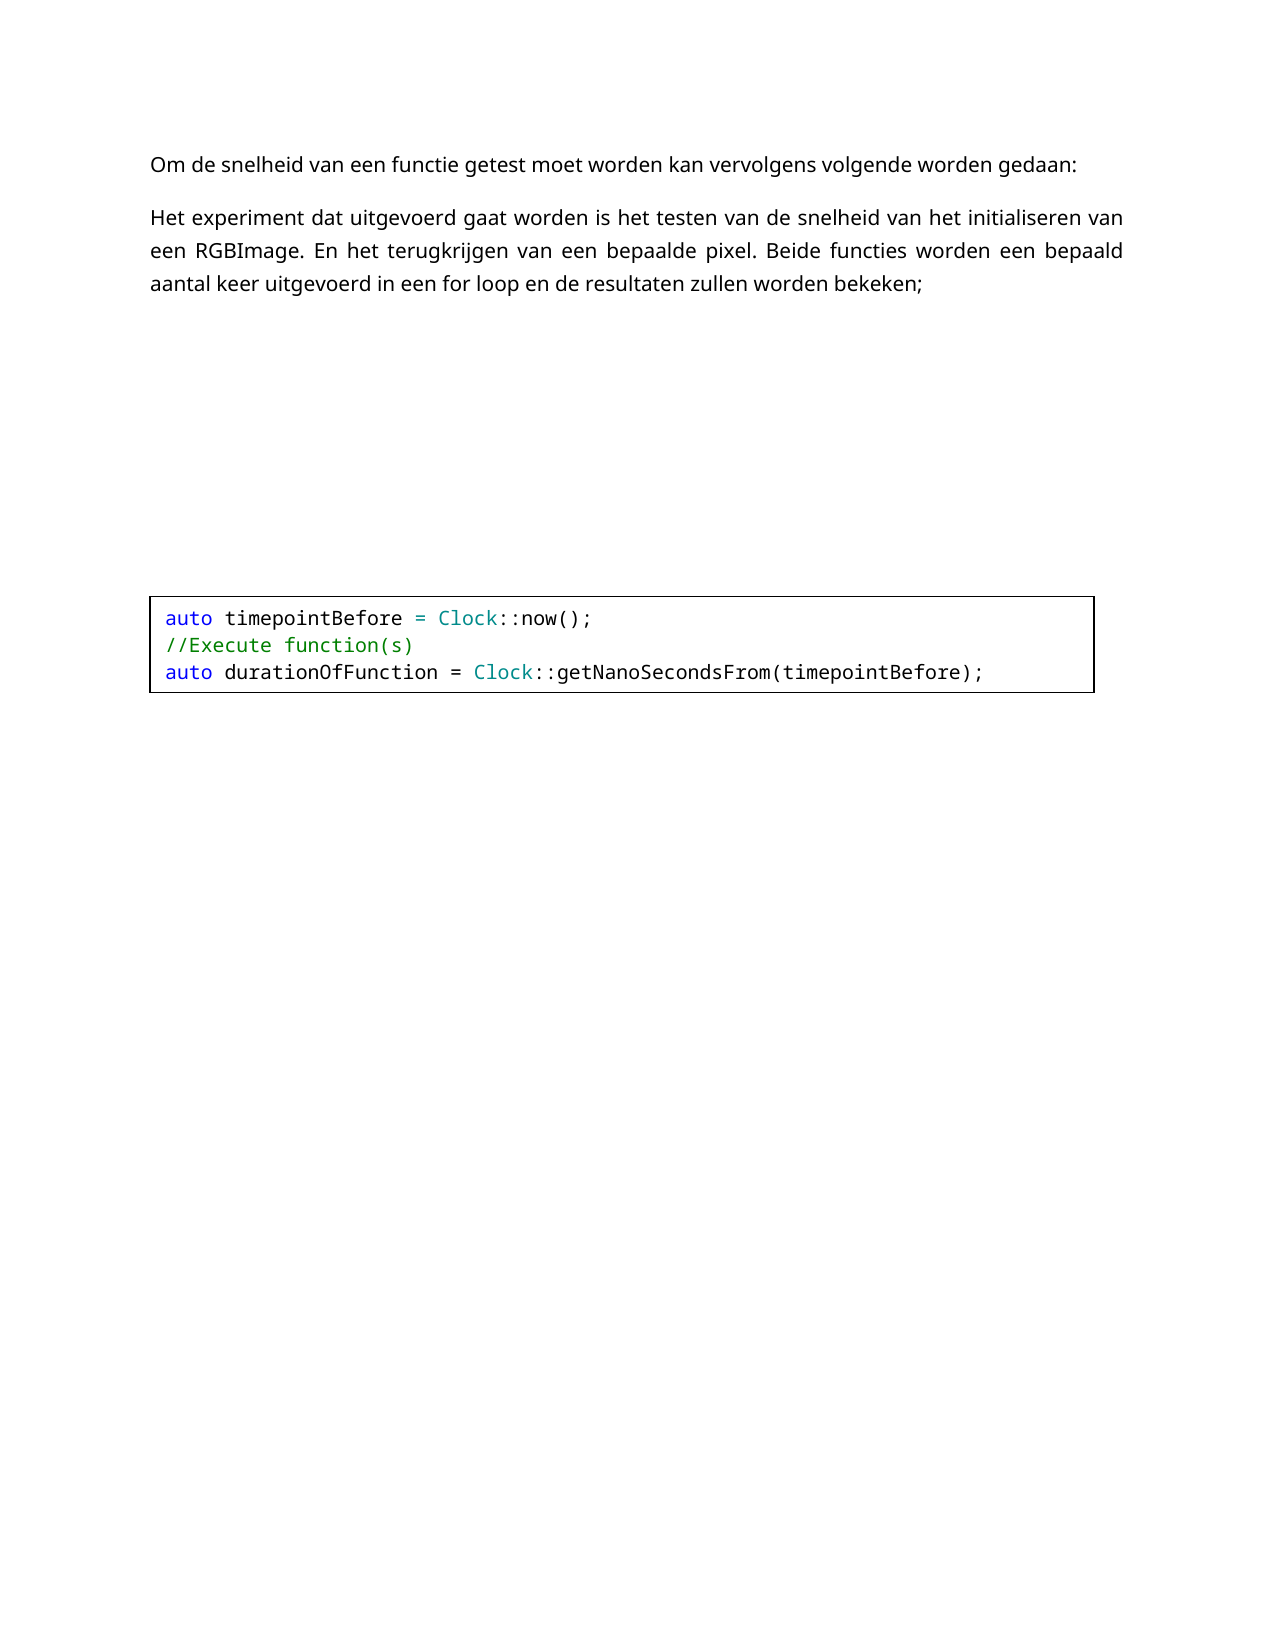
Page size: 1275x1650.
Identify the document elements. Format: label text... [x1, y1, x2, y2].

text Het experiment dat uitgevoerd gaat worden is het testen van de snelheid van het initialiseren van een RGBImage. En het terugkrijgen van een bepaalde pixel. Beide functies worden een bepaald aantal keer uitgevoerd in een for loop en de resultaten zullen worden bekeken; [150, 203, 1125, 297]
text Om de snelheid van een functie getest moet worden kan vervolgens volgende worden gedaan: [150, 150, 1125, 178]
